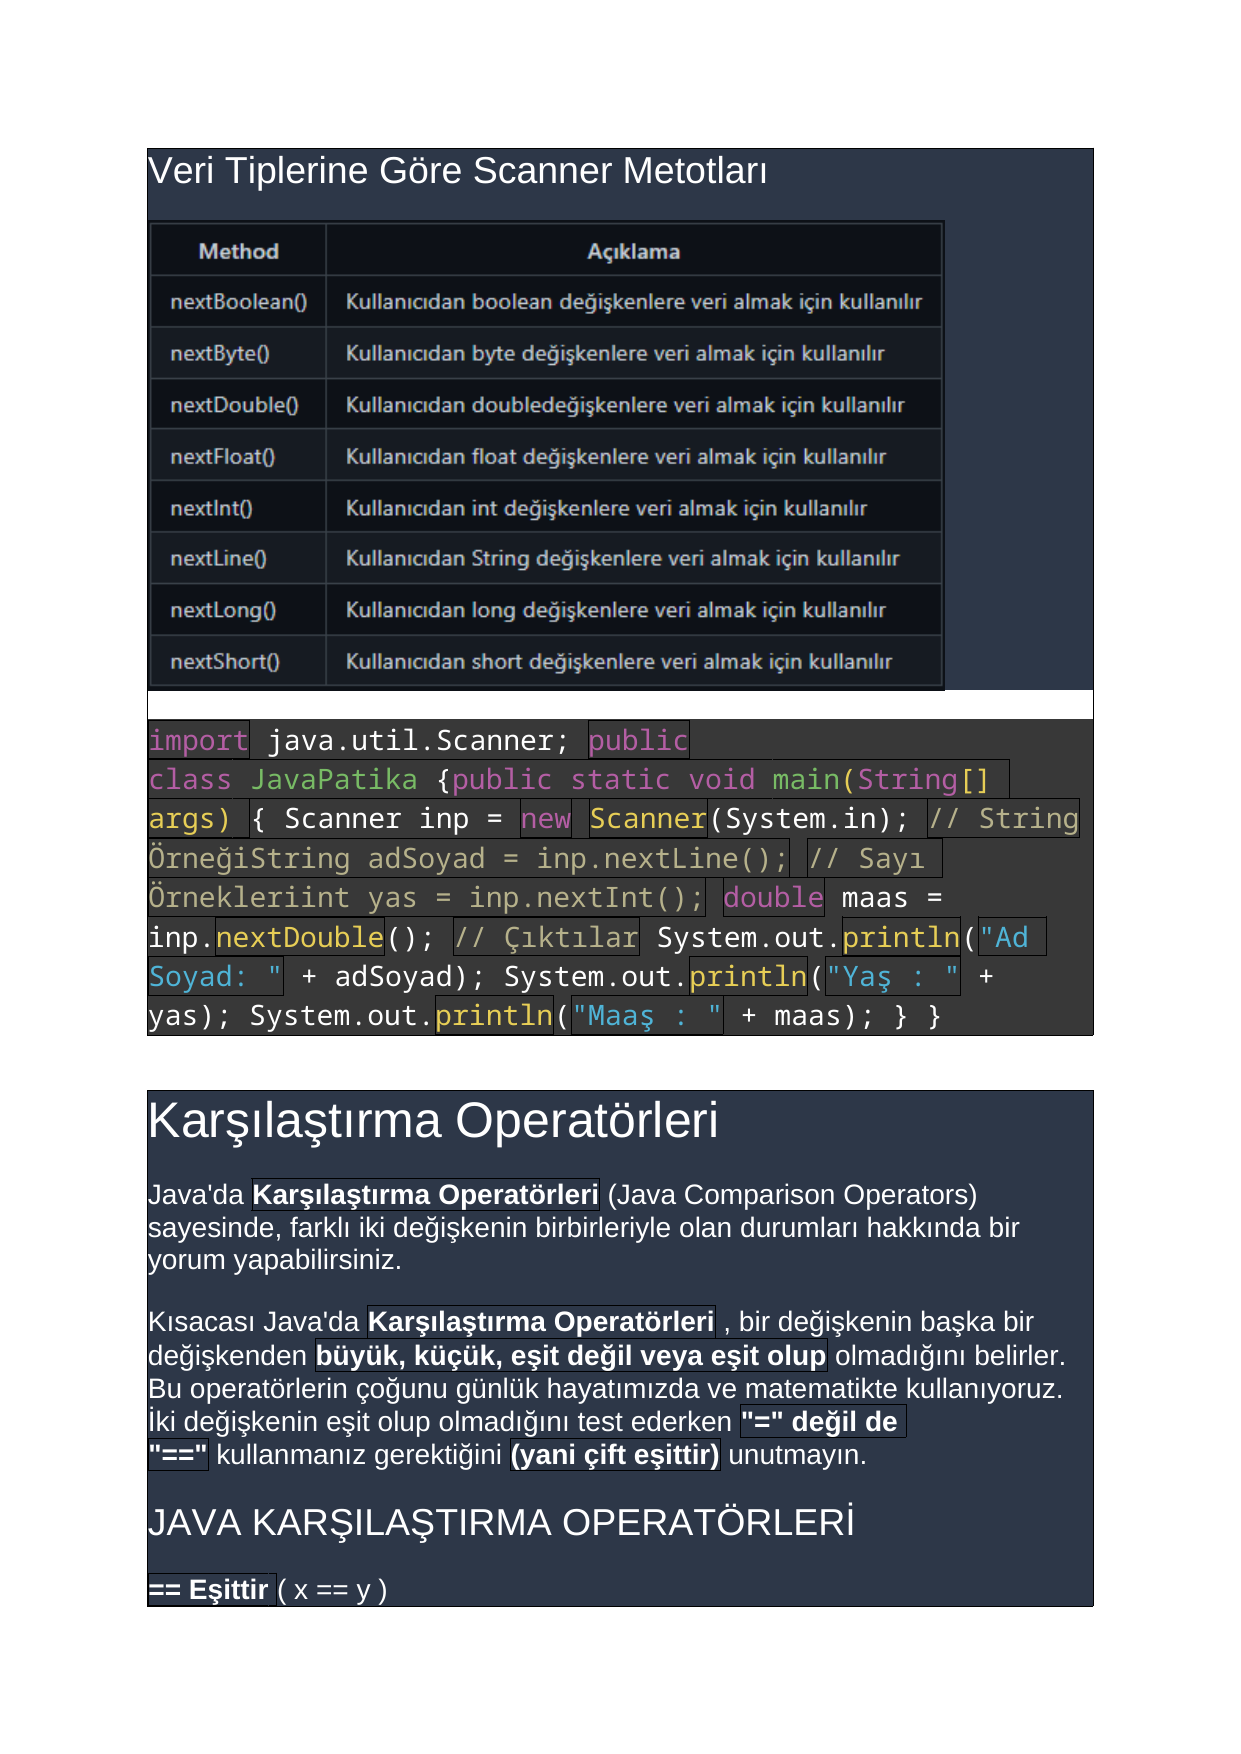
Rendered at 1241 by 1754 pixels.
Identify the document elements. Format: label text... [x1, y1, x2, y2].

subtitle JAVA KARŞILAŞTIRMA OPERATÖRLERİ [148, 1499, 1093, 1543]
text import java.util.Scanner; public class JavaPatika {public static void main(String[] args) { Scanner inp = new Scanner(System.in); // String ÖrneğiString adSoyad = inp.nextLine(); // Sayı Örnekleriint yas = inp.nextInt(); double maas = inp.nextDouble(); // Çıktılar System.out.println("Ad Soyad: " + adSoyad); System.out.println("Yaş : " + yas); System.out.println("Maaş : " + maas); } } [148, 719, 1093, 1035]
text Kısacası Java'da Karşılaştırma Operatörleri , bir değişkenin başka bir değişkenden büyük, küçük, eşit değil veya eşit olup olmadığını belirler. Bu operatörlerin çoğunu günlük hayatımızda ve matematikte kullanıyoruz. İki değişkenin eşit olup olmadığını test ederken "=" değil de "==" kullanmanız gerektiğini (yani çift eşittir) unutmayın. [148, 1304, 1093, 1471]
picture [148, 220, 945, 691]
text == Eşittir ( x == y ) [277, 1572, 1093, 1606]
text Java'da Karşılaştırma Operatörleri (Java Comparison Operators) sayesinde, farklı iki değişkenin birbirleriyle olan durumları hakkında bir yorum yapabilirsiniz. [148, 1177, 1093, 1276]
subtitle Karşılaştırma Operatörleri [148, 1091, 1093, 1148]
text == Eşittir ( x == y ) [149, 1574, 276, 1605]
subtitle Veri Tiplerine Göre Scanner Metotları [148, 149, 1093, 191]
